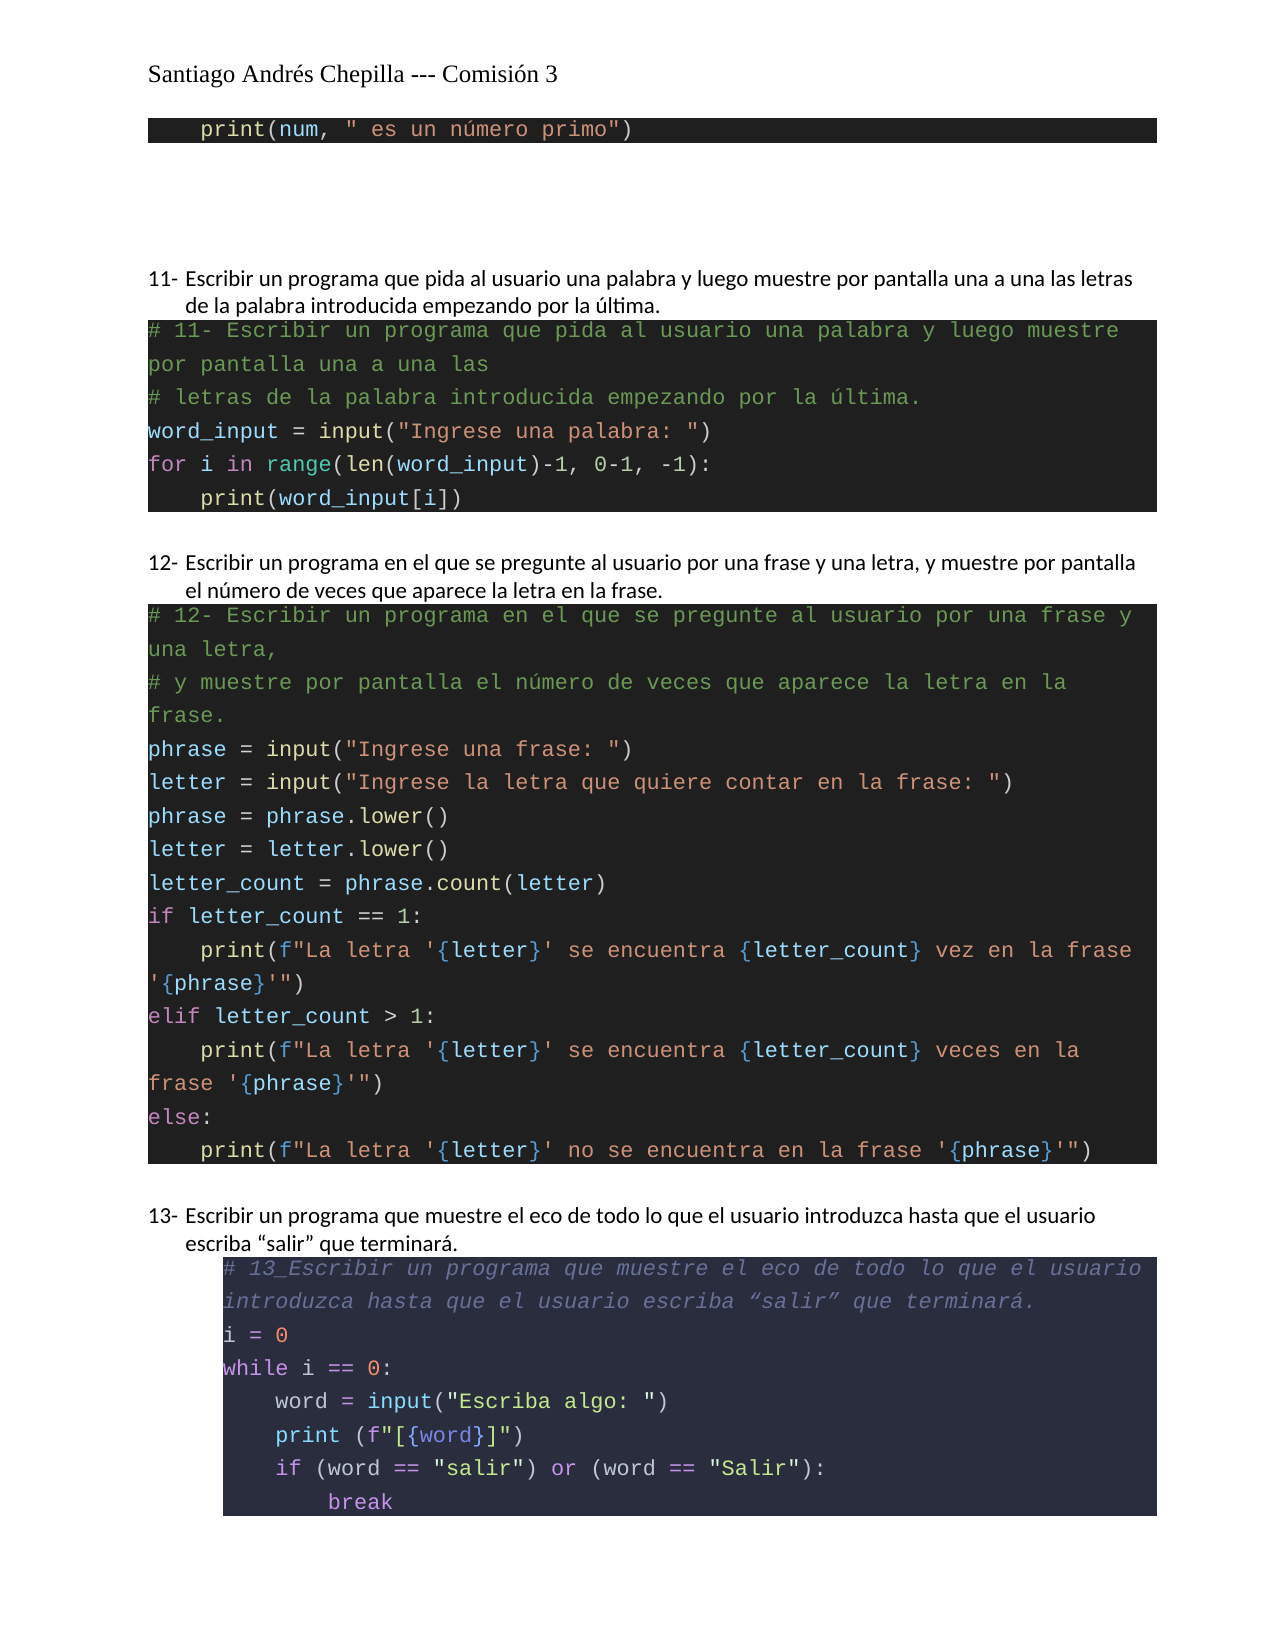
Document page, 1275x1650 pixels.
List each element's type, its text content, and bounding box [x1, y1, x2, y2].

text letter_count = phrase.count(letter) [148, 872, 1157, 897]
text print(word_input[i]) [148, 487, 1157, 512]
text if letter_count == 1: [148, 905, 1157, 930]
text while i == 0: [223, 1357, 1157, 1382]
text # 13_Escribir un programa que muestre el eco de todo lo que el usuario introduzca hasta que el usuario escriba “salir” que terminará. [223, 1257, 1157, 1315]
text phrase = phrase.lower() [148, 805, 1157, 830]
text # letras de la palabra introducida empezando por la última. [148, 387, 1157, 411]
text i = 0 [223, 1324, 1157, 1348]
list Escribir un programa que muestre el eco de todo lo que el usuario introduzca hasta que el usuario escriba “salir” que terminará. [148, 1201, 1157, 1257]
text word = input("Escriba algo: ") [223, 1391, 1157, 1415]
text else: [148, 1106, 1157, 1131]
text # y muestre por pantalla el número de veces que aparece la letra en la frase. [148, 671, 1157, 729]
text print(f"La letra '{letter}' no se encuentra en la frase '{phrase}'") [148, 1139, 1157, 1164]
text letter = input("Ingrese la letra que quiere contar en la frase: ") [148, 772, 1157, 796]
text break [223, 1491, 1157, 1516]
text print(f"La letra '{letter}' se encuentra {letter_count} veces en la frase '{phrase}'") [148, 1039, 1157, 1097]
text letter = letter.lower() [148, 838, 1157, 863]
text if (word == "salir") or (word == "Salir"): [223, 1457, 1157, 1482]
list Escribir un programa que pida al usuario una palabra y luego muestre por pantalla una a una las letras de la palabra introducida empezando por la última. [148, 264, 1157, 320]
list Escribir un programa en el que se pregunte al usuario por una frase y una letra, y muestre por pantalla el número de veces que aparece la letra en la frase. [148, 548, 1157, 604]
text phrase = input("Ingrese una frase: ") [148, 738, 1157, 763]
text print(num, " es un número primo") [148, 118, 1157, 143]
text for i in range(len(word_input)-1, 0-1, -1): [148, 453, 1157, 478]
text print(f"La letra '{letter}' se encuentra {letter_count} vez en la frase '{phrase}'") [148, 939, 1157, 997]
text print (f"[{word}]") [223, 1424, 1157, 1449]
text # 12- Escribir un programa en el que se pregunte al usuario por una frase y una letra, [148, 604, 1157, 663]
text elif letter_count > 1: [148, 1006, 1157, 1030]
text word_input = input("Ingrese una palabra: ") [148, 420, 1157, 445]
text # 11- Escribir un programa que pida al usuario una palabra y luego muestre por pantalla una a una las [148, 320, 1157, 378]
